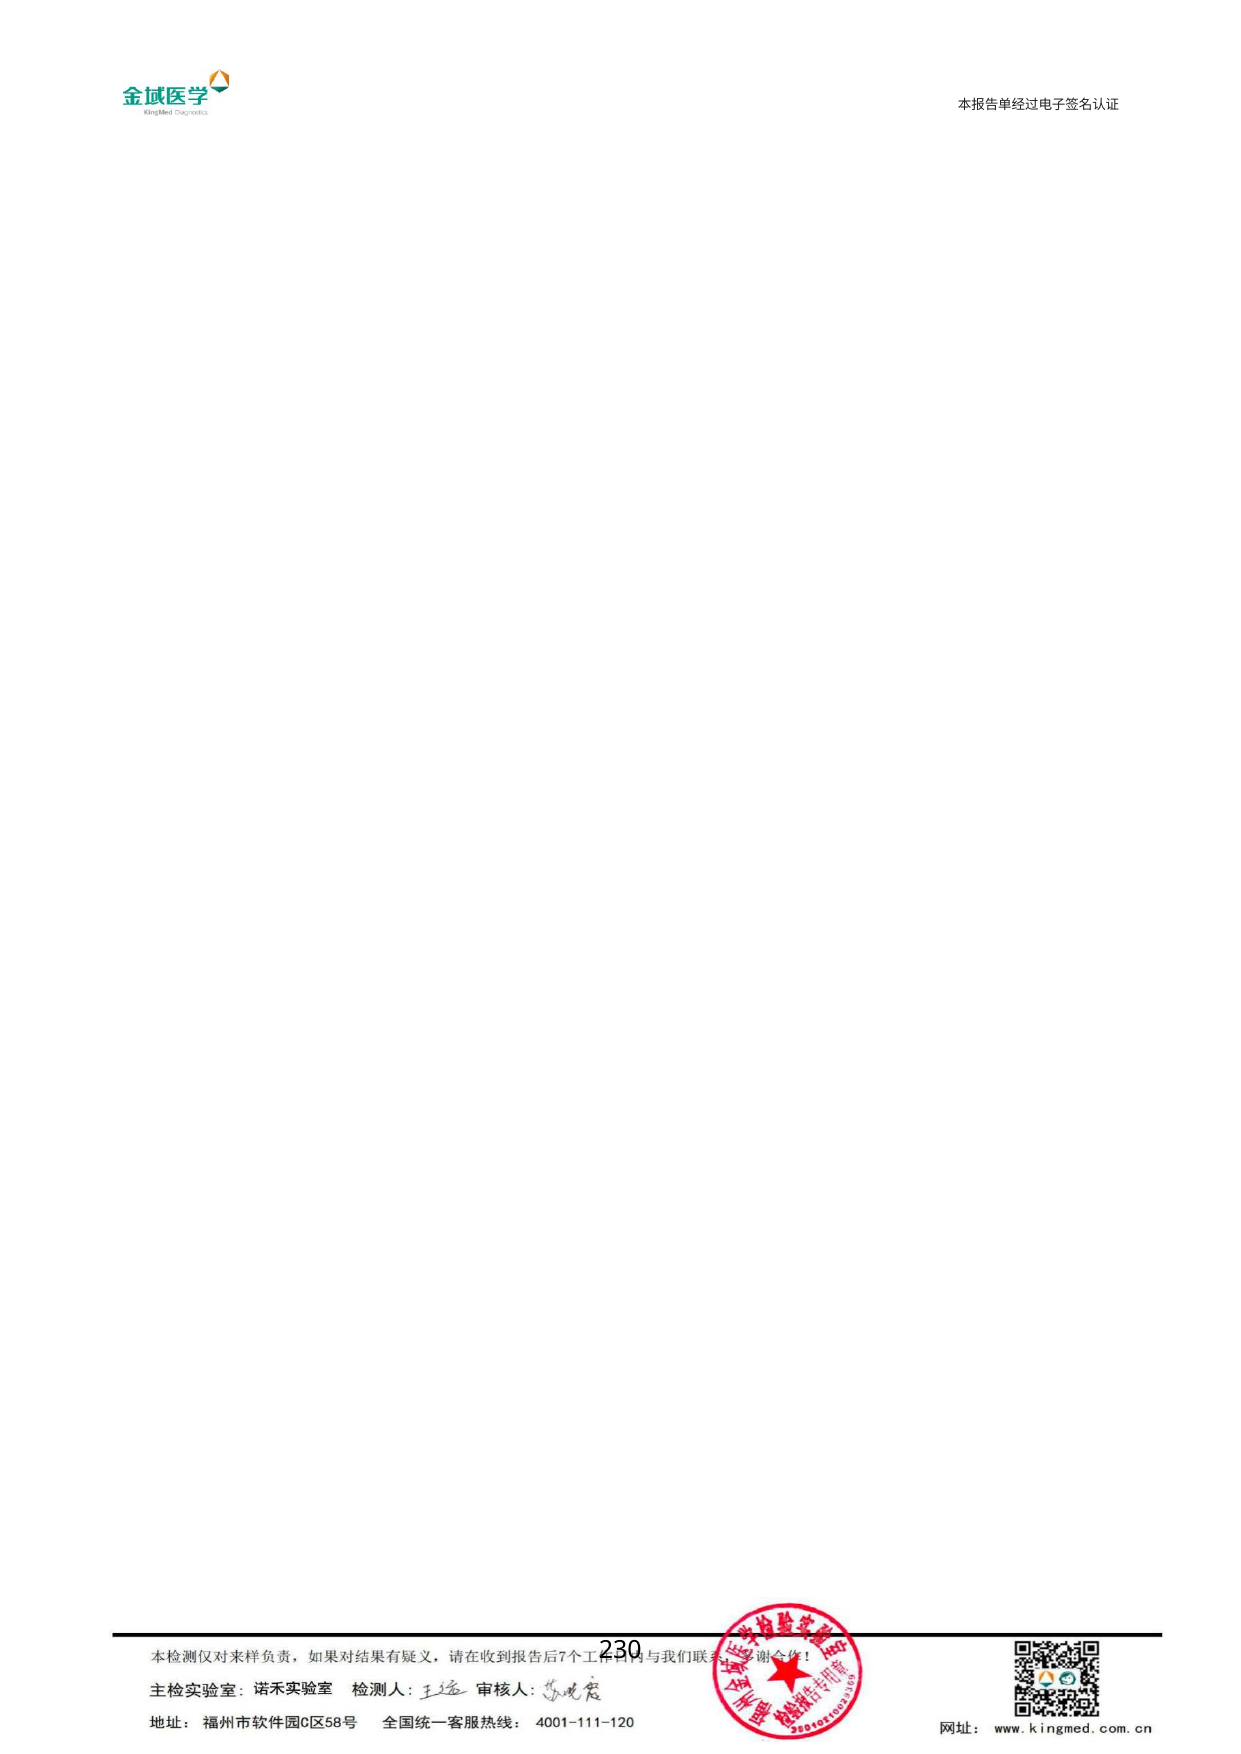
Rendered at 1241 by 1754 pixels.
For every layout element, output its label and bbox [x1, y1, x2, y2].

picture [122, 69, 230, 116]
picture [108, 1597, 1164, 1742]
